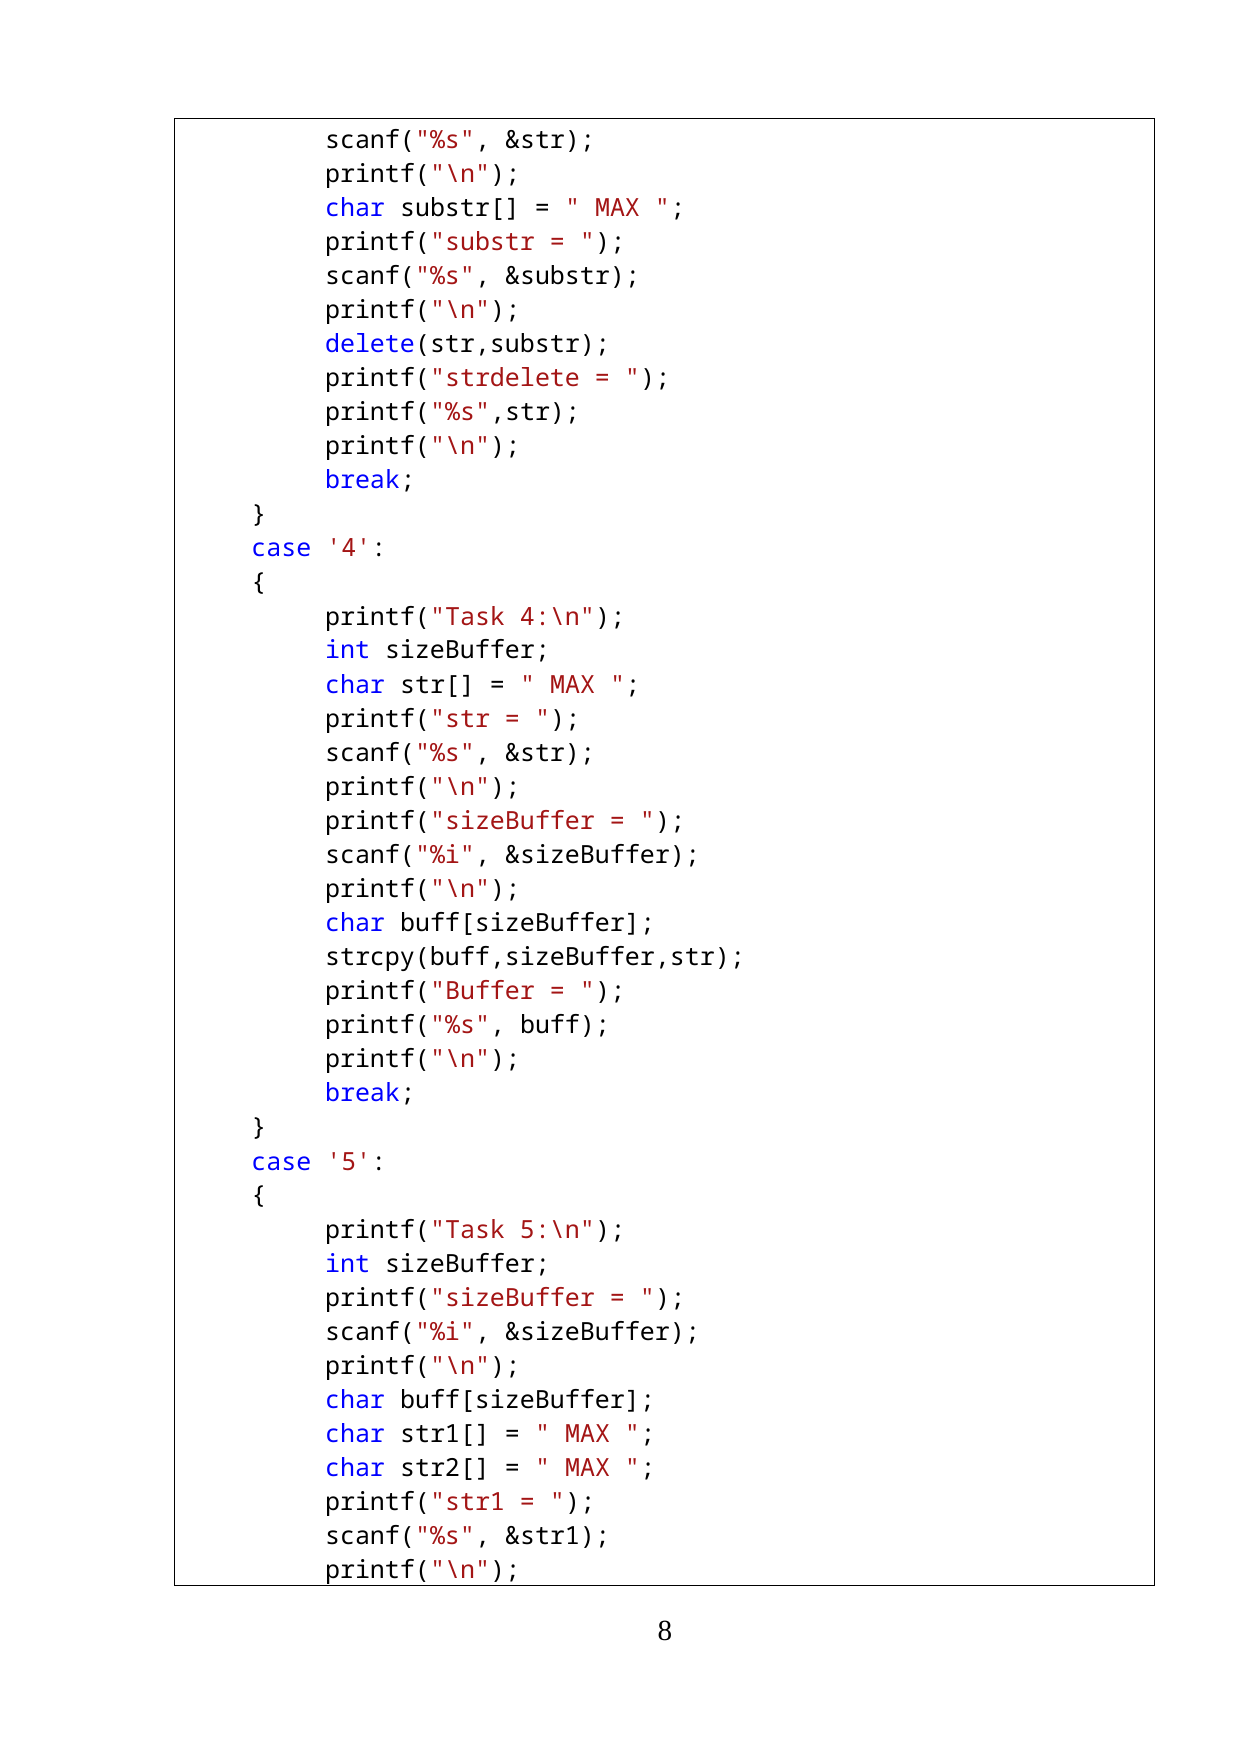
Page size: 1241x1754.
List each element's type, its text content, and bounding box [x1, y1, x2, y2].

text } [177, 496, 1152, 530]
text printf("\n"); [177, 1552, 1152, 1585]
text printf("str = "); [177, 700, 1152, 734]
text printf("%s",str); [177, 394, 1152, 428]
text printf("sizeBuffer = "); [177, 802, 1152, 837]
text printf("\n"); [177, 1347, 1152, 1382]
text printf("\n"); [177, 768, 1152, 802]
text printf("\n"); [177, 155, 1152, 189]
text printf("substr = "); [177, 223, 1152, 257]
text scanf("%s", &substr); [177, 257, 1152, 292]
text printf("Buffer = "); [177, 973, 1152, 1007]
text char buff[sizeBuffer]; [177, 1382, 1152, 1416]
text { [177, 1177, 1152, 1211]
text printf("\n"); [177, 428, 1152, 462]
text case '4': [177, 530, 1152, 564]
text delete(str,substr); [177, 326, 1152, 360]
text int sizeBuffer; [177, 632, 1152, 666]
text scanf("%s", &str1); [177, 1518, 1152, 1552]
text strcpy(buff,sizeBuffer,str); [177, 939, 1152, 973]
text char str2[] = " MAX "; [177, 1450, 1152, 1484]
text scanf("%i", &sizeBuffer); [177, 1313, 1152, 1347]
text printf("sizeBuffer = "); [177, 1279, 1152, 1313]
text printf("Task 4:\n"); [177, 598, 1152, 632]
text break; [177, 1075, 1152, 1109]
text break; [177, 462, 1152, 496]
text char substr[] = " MAX "; [177, 189, 1152, 223]
text scanf("%s", &str); [177, 734, 1152, 768]
text printf("\n"); [177, 1041, 1152, 1075]
text int sizeBuffer; [177, 1245, 1152, 1279]
text printf("%s", buff); [177, 1007, 1152, 1041]
text printf("Task 5:\n"); [177, 1211, 1152, 1245]
text printf("strdelete = "); [177, 360, 1152, 394]
text } [177, 1109, 1152, 1143]
text case '5': [177, 1143, 1152, 1177]
text char str1[] = " MAX "; [177, 1416, 1152, 1450]
text printf("\n"); [177, 871, 1152, 905]
text printf("\n"); [177, 292, 1152, 326]
text char str[] = " MAX "; [177, 666, 1152, 700]
text scanf("%s", &str); [175, 119, 1154, 155]
text { [177, 564, 1152, 598]
text printf("str1 = "); [177, 1484, 1152, 1518]
text char buff[sizeBuffer]; [177, 905, 1152, 939]
text scanf("%i", &sizeBuffer); [177, 837, 1152, 871]
